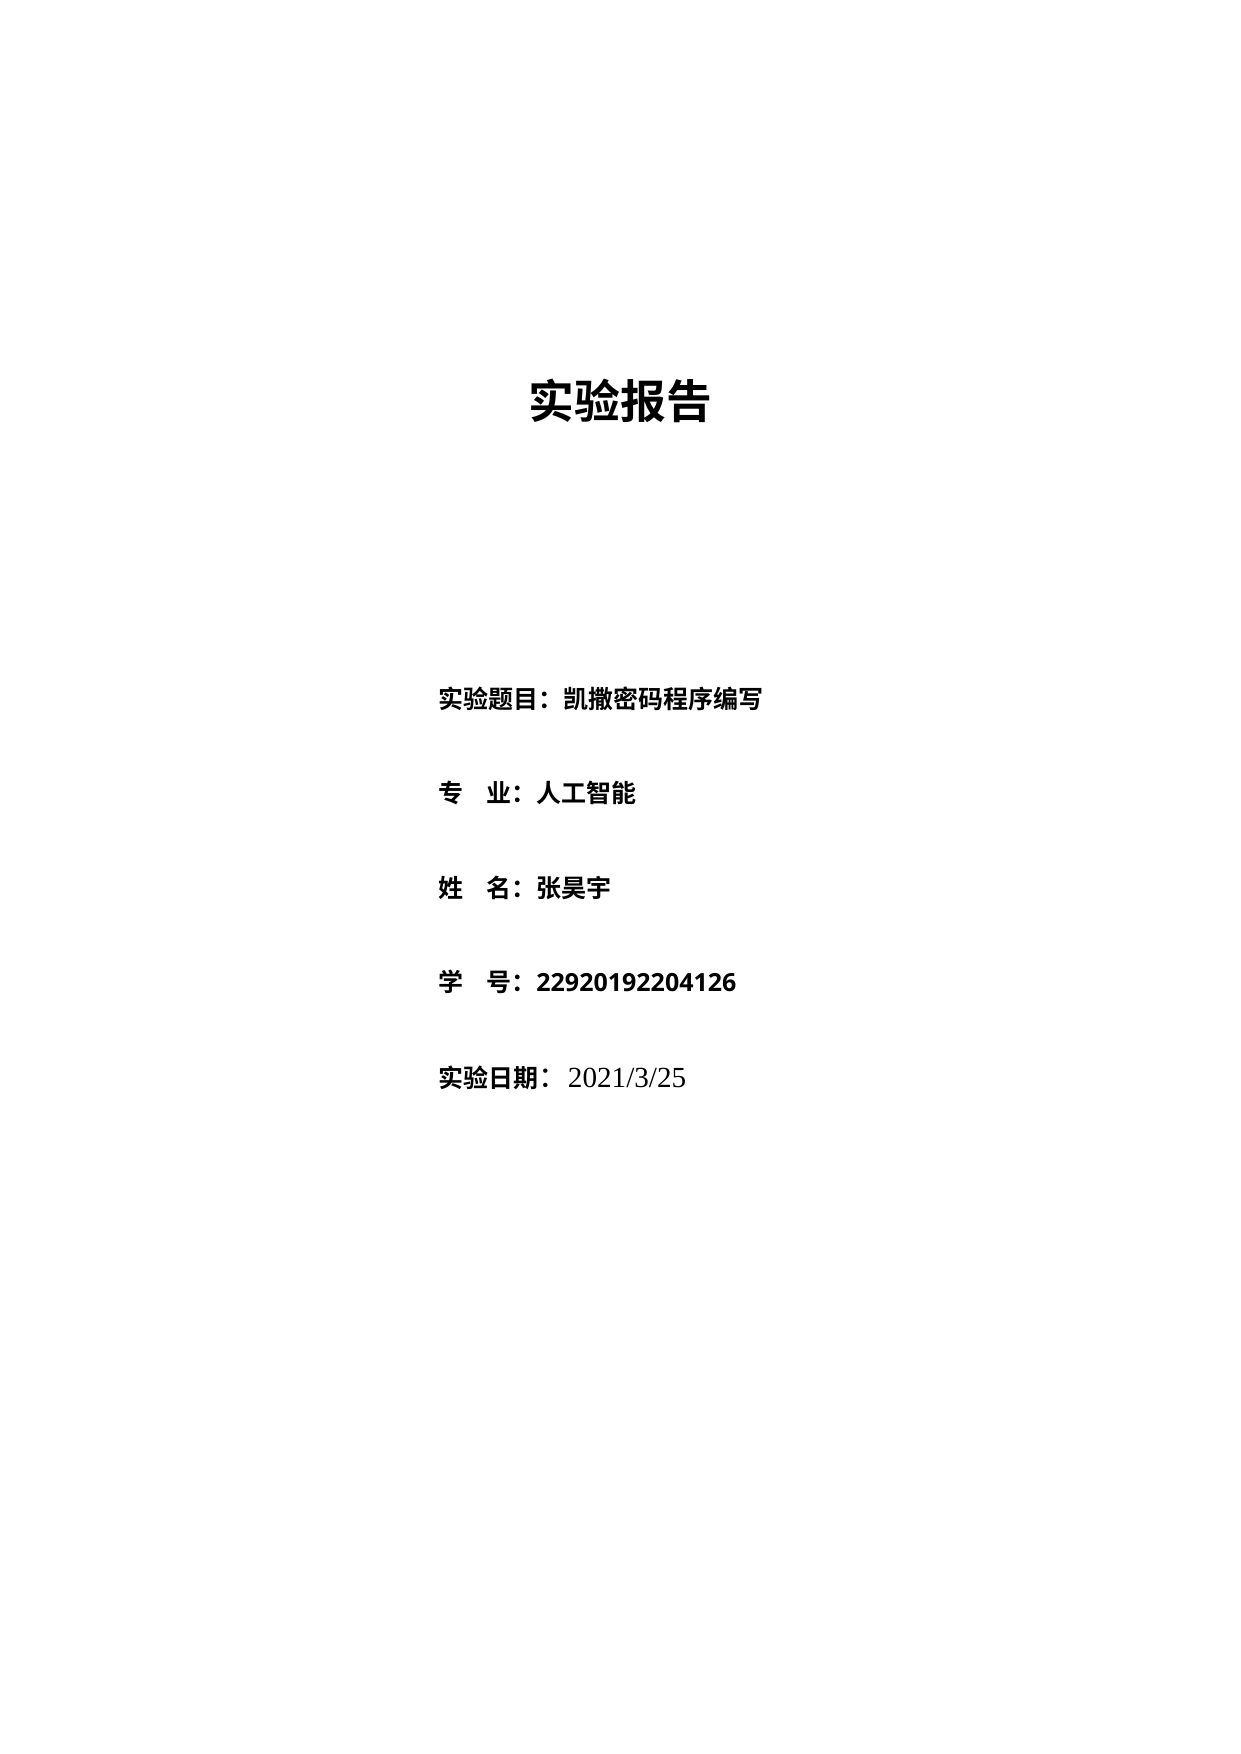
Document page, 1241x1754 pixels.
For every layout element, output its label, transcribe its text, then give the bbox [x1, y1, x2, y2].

text 专 业：人工智能 [438, 759, 1053, 824]
text 实验题目：凯撒密码程序编写 [438, 665, 1053, 730]
text 实验日期：2021/3/25 [438, 1042, 1053, 1107]
text 学 号：22920192204126 [438, 948, 1053, 1013]
text 实验报告 [187, 350, 1053, 448]
text 姓 名：张昊宇 [438, 854, 1053, 919]
